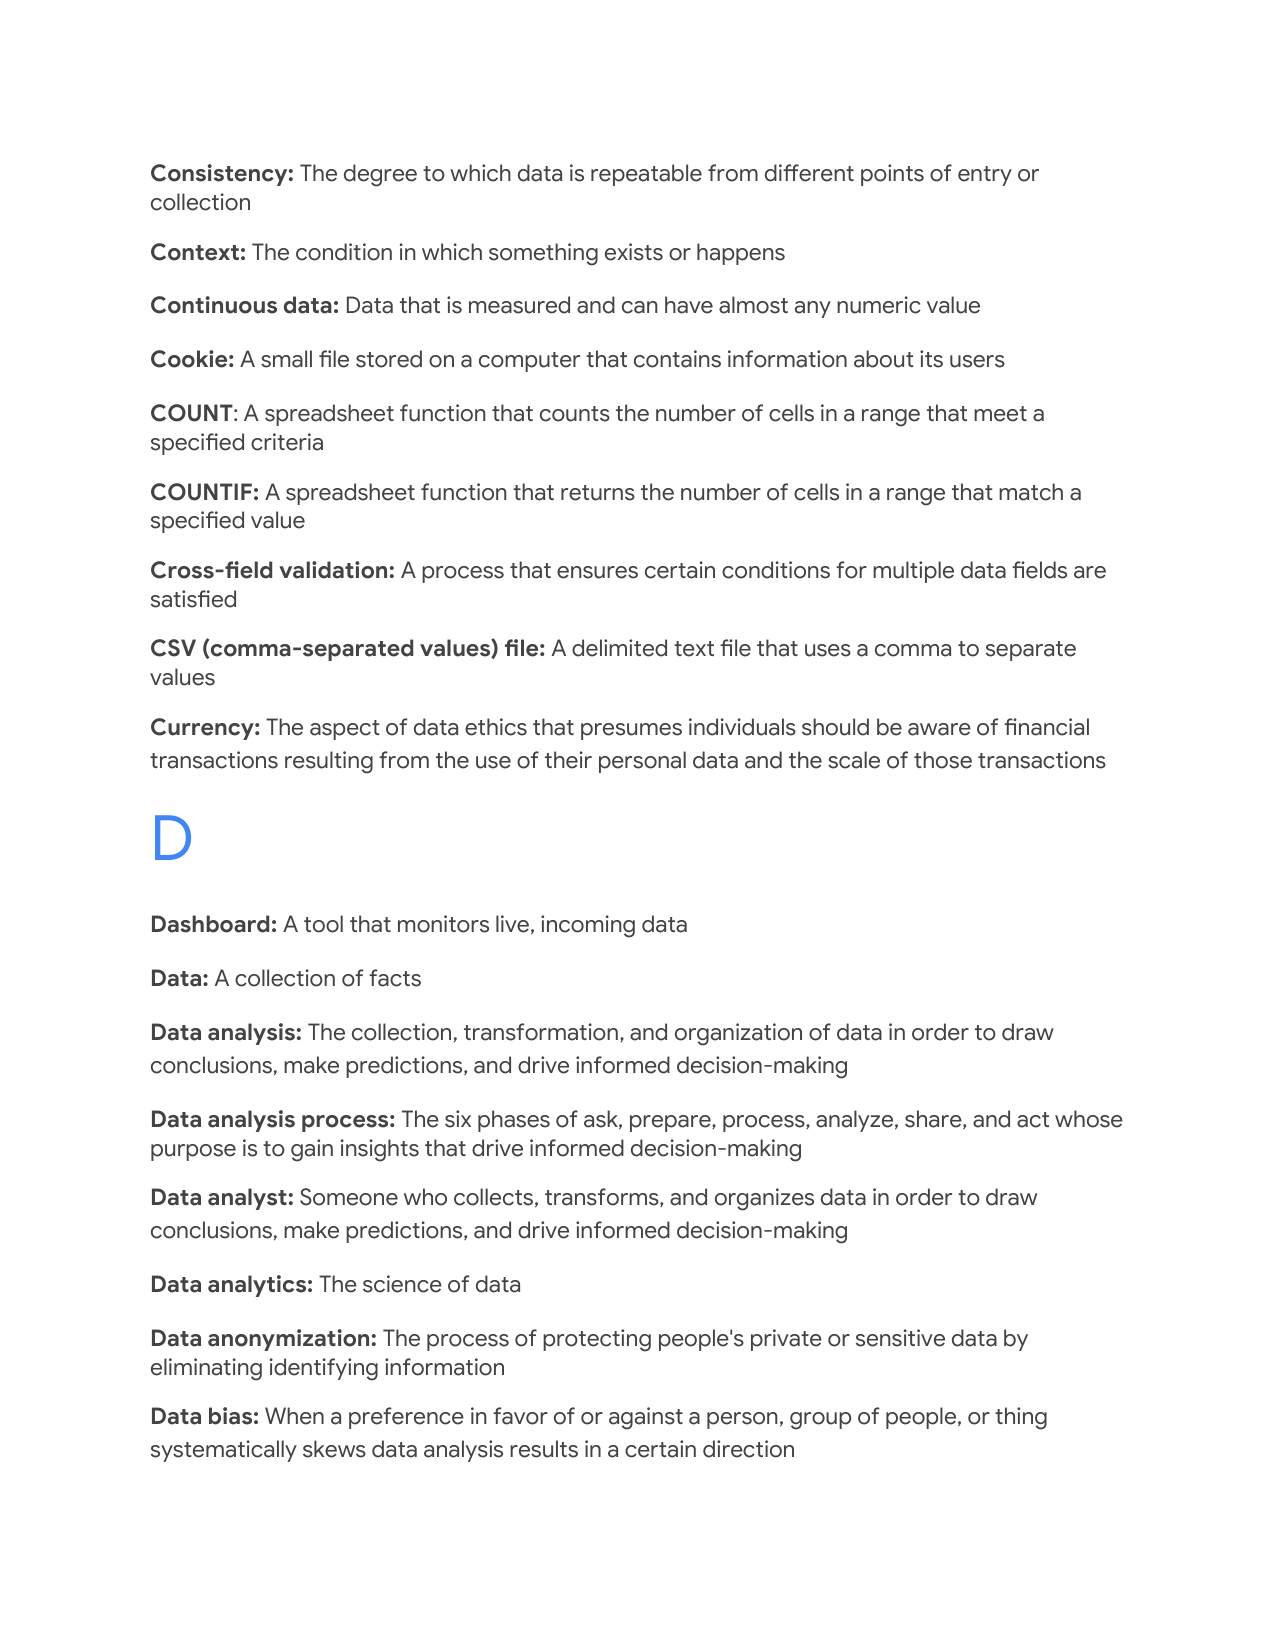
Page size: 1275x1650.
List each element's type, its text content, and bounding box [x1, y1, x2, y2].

text Cross-field validation: A process that ensures certain conditions for multiple data fields are satisfied [150, 556, 1125, 614]
text Data analysis process: The six phases of ask, prepare, process, analyze, share, and act whose purpose is to gain insights that drive informed decision-making [150, 1105, 1125, 1162]
text Dashboard: A tool that monitors live, incoming data [150, 910, 1125, 939]
text CSV (comma-separated values) file: A delimited text file that uses a comma to separate values [150, 634, 1125, 692]
text Data anonymization: The process of protecting people's private or sensitive data by eliminating identifying information [150, 1324, 1125, 1382]
text Data analytics: The science of data [150, 1270, 1125, 1299]
text Data: A collection of facts [150, 964, 1125, 993]
text Cookie: A small file stored on a computer that contains information about its users [150, 346, 1125, 374]
text COUNT: A spreadsheet function that counts the number of cells in a range that meet a specified criteria [150, 399, 1125, 457]
text COUNTIF: A spreadsheet function that returns the number of cells in a range that match a specified value [150, 478, 1125, 535]
text Currency: The aspect of data ethics that presumes individuals should be aware of financial transactions resulting from the use of their personal data and the scale of those transactions [150, 713, 1125, 774]
text D [150, 800, 1125, 878]
text Data bias: When a preference in favor of or against a person, group of people, or thing systematically skews data analysis results in a certain direction [150, 1402, 1125, 1464]
text Data analyst: Someone who collects, transforms, and organizes data in order to draw conclusions, make predictions, and drive informed decision-making [150, 1183, 1125, 1245]
text Context: The condition in which something exists or happens [150, 238, 1125, 267]
text Continuous data: Data that is measured and can have almost any numeric value [150, 292, 1125, 321]
text Data analysis: The collection, transformation, and organization of data in order to draw conclusions, make predictions, and drive informed decision-making [150, 1018, 1125, 1080]
text Consistency: The degree to which data is repeatable from different points of entry or collection [150, 159, 1125, 217]
